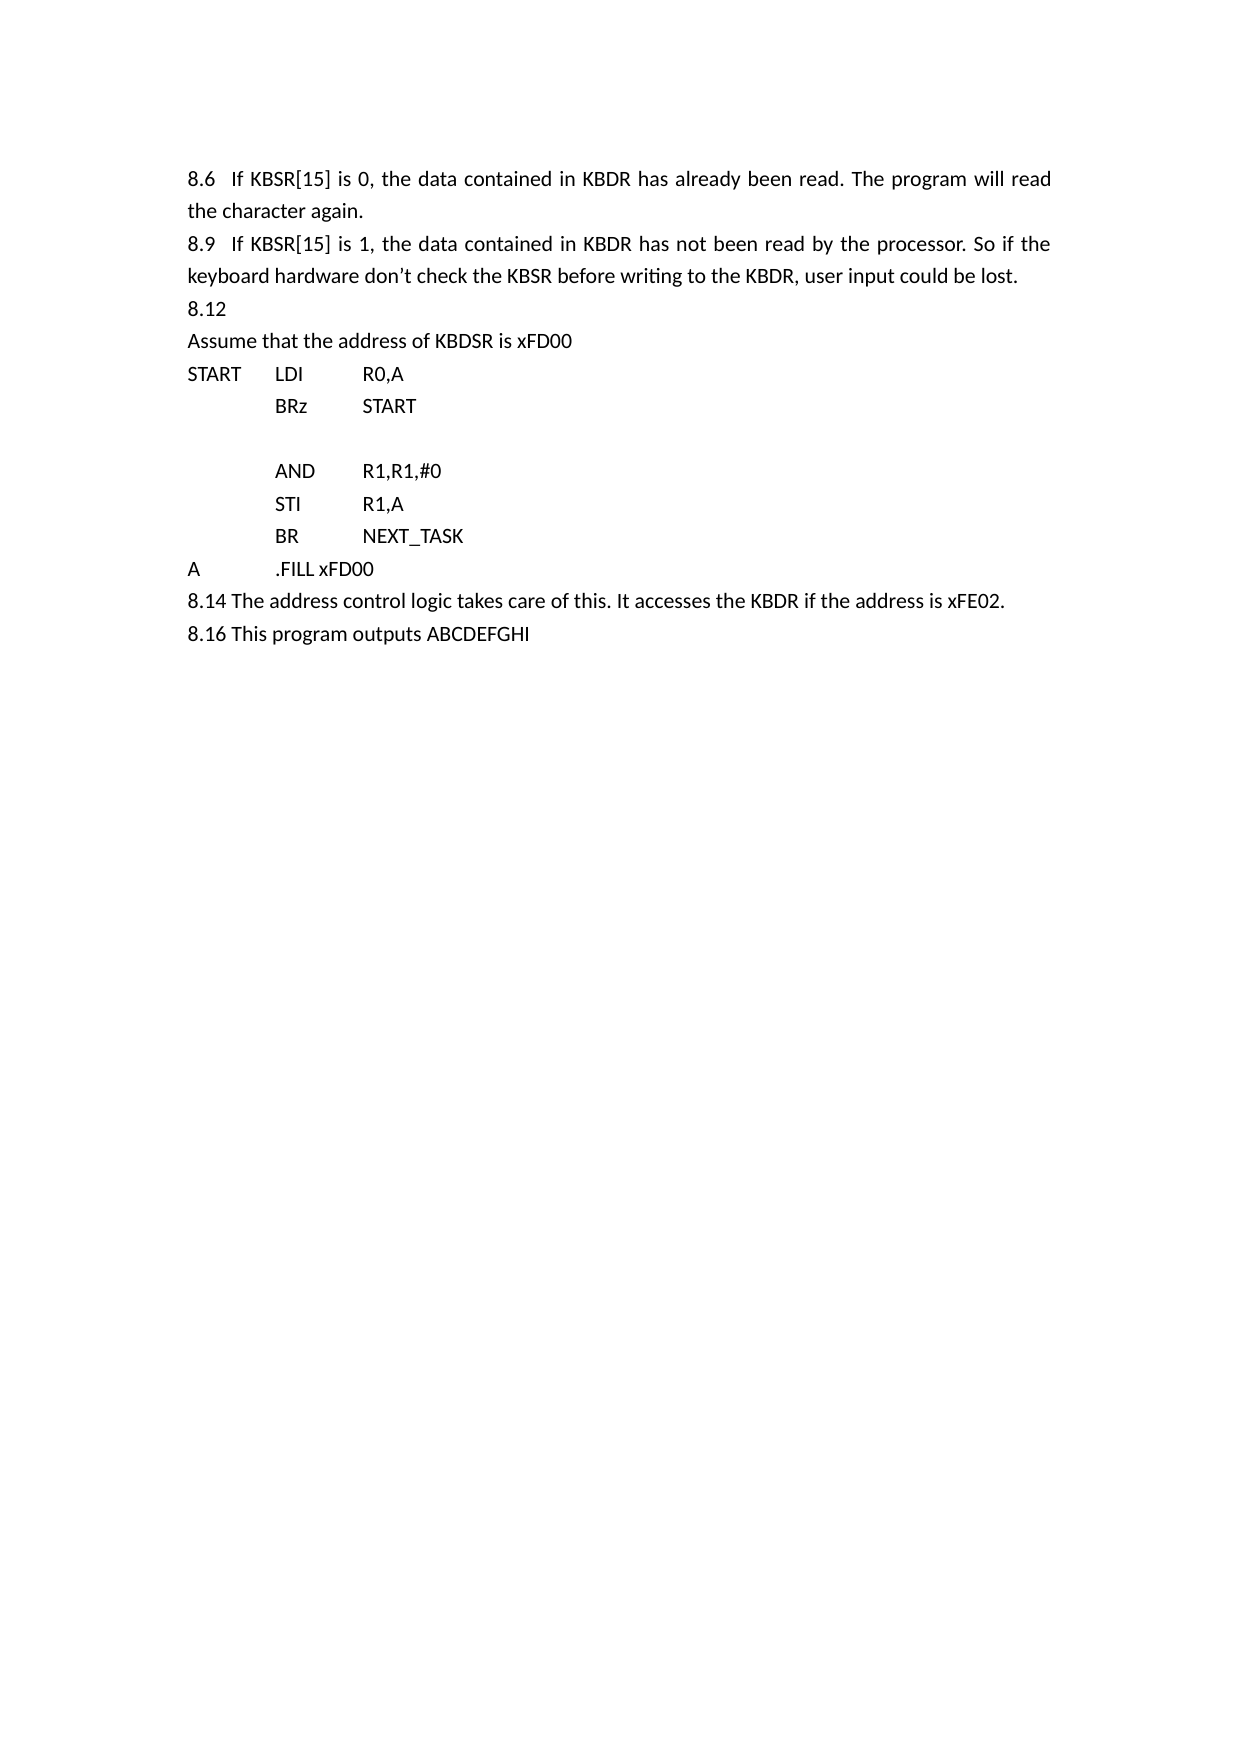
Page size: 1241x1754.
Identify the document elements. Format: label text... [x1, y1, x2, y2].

text BR NEXT_TASK [187, 519, 1053, 552]
text 8.16 This program outputs ABCDEFGHI [187, 617, 1053, 649]
text 8.12 [187, 292, 1053, 324]
text 8.14 The address control logic takes care of this. It accesses the KBDR if the address is xFE02. [187, 584, 1053, 617]
text Assume that the address of KBDSR is xFD00 [187, 324, 1053, 357]
text AND R1,R1,#0 [187, 454, 1053, 487]
text A .FILL xFD00 [187, 552, 1053, 584]
text 8.6 If KBSR[15] is 0, the data contained in KBDR has already been read. The program will read the character again. [187, 162, 1053, 227]
text STI R1,A [187, 487, 1053, 519]
text START LDI R0,A [187, 357, 1053, 389]
text 8.9 If KBSR[15] is 1, the data contained in KBDR has not been read by the processor. So if the keyboard hardware don’t check the KBSR before writing to the KBDR, user input could be lost. [187, 227, 1053, 292]
text BRz START [187, 389, 1053, 422]
